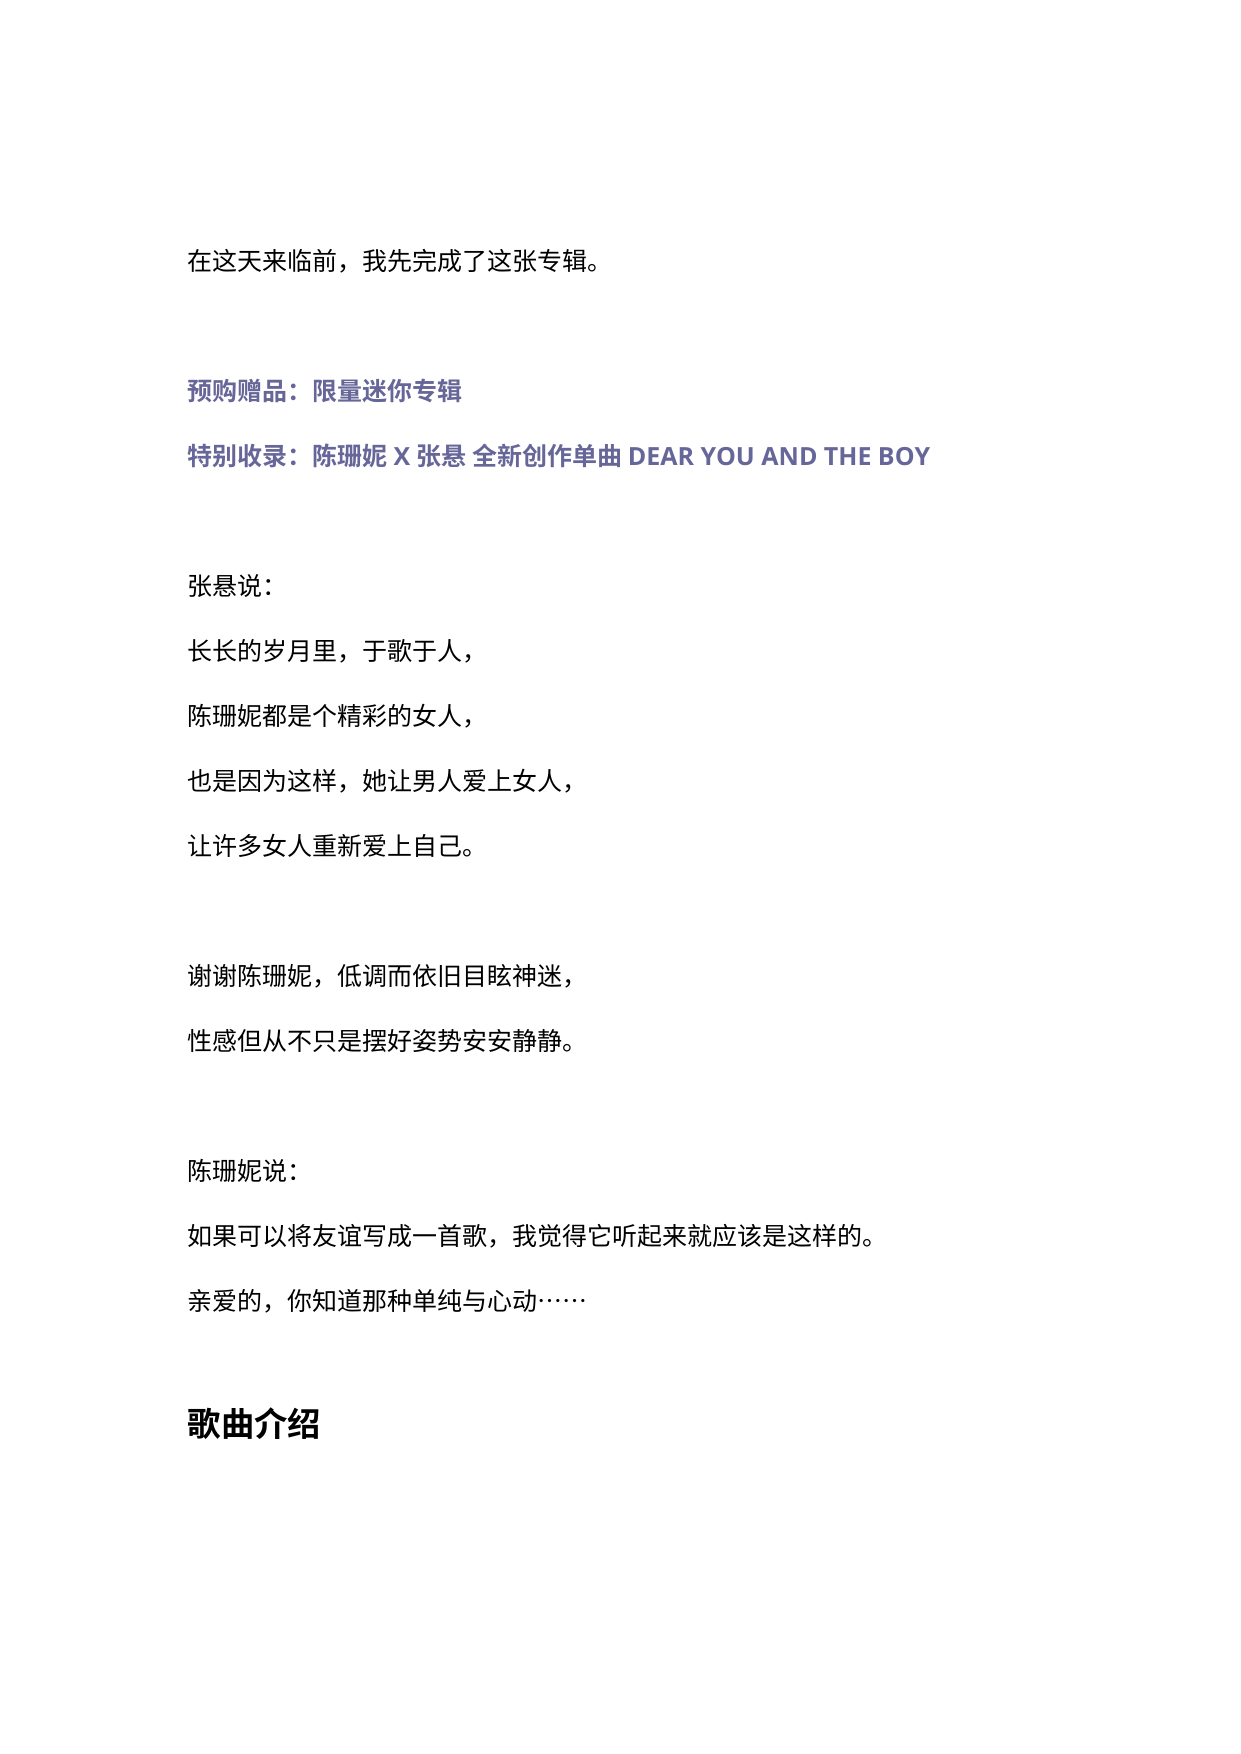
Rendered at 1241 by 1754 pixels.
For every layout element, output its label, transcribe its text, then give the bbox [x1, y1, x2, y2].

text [187, 162, 1053, 1364]
subtitle 歌曲介绍 [187, 1389, 1053, 1454]
